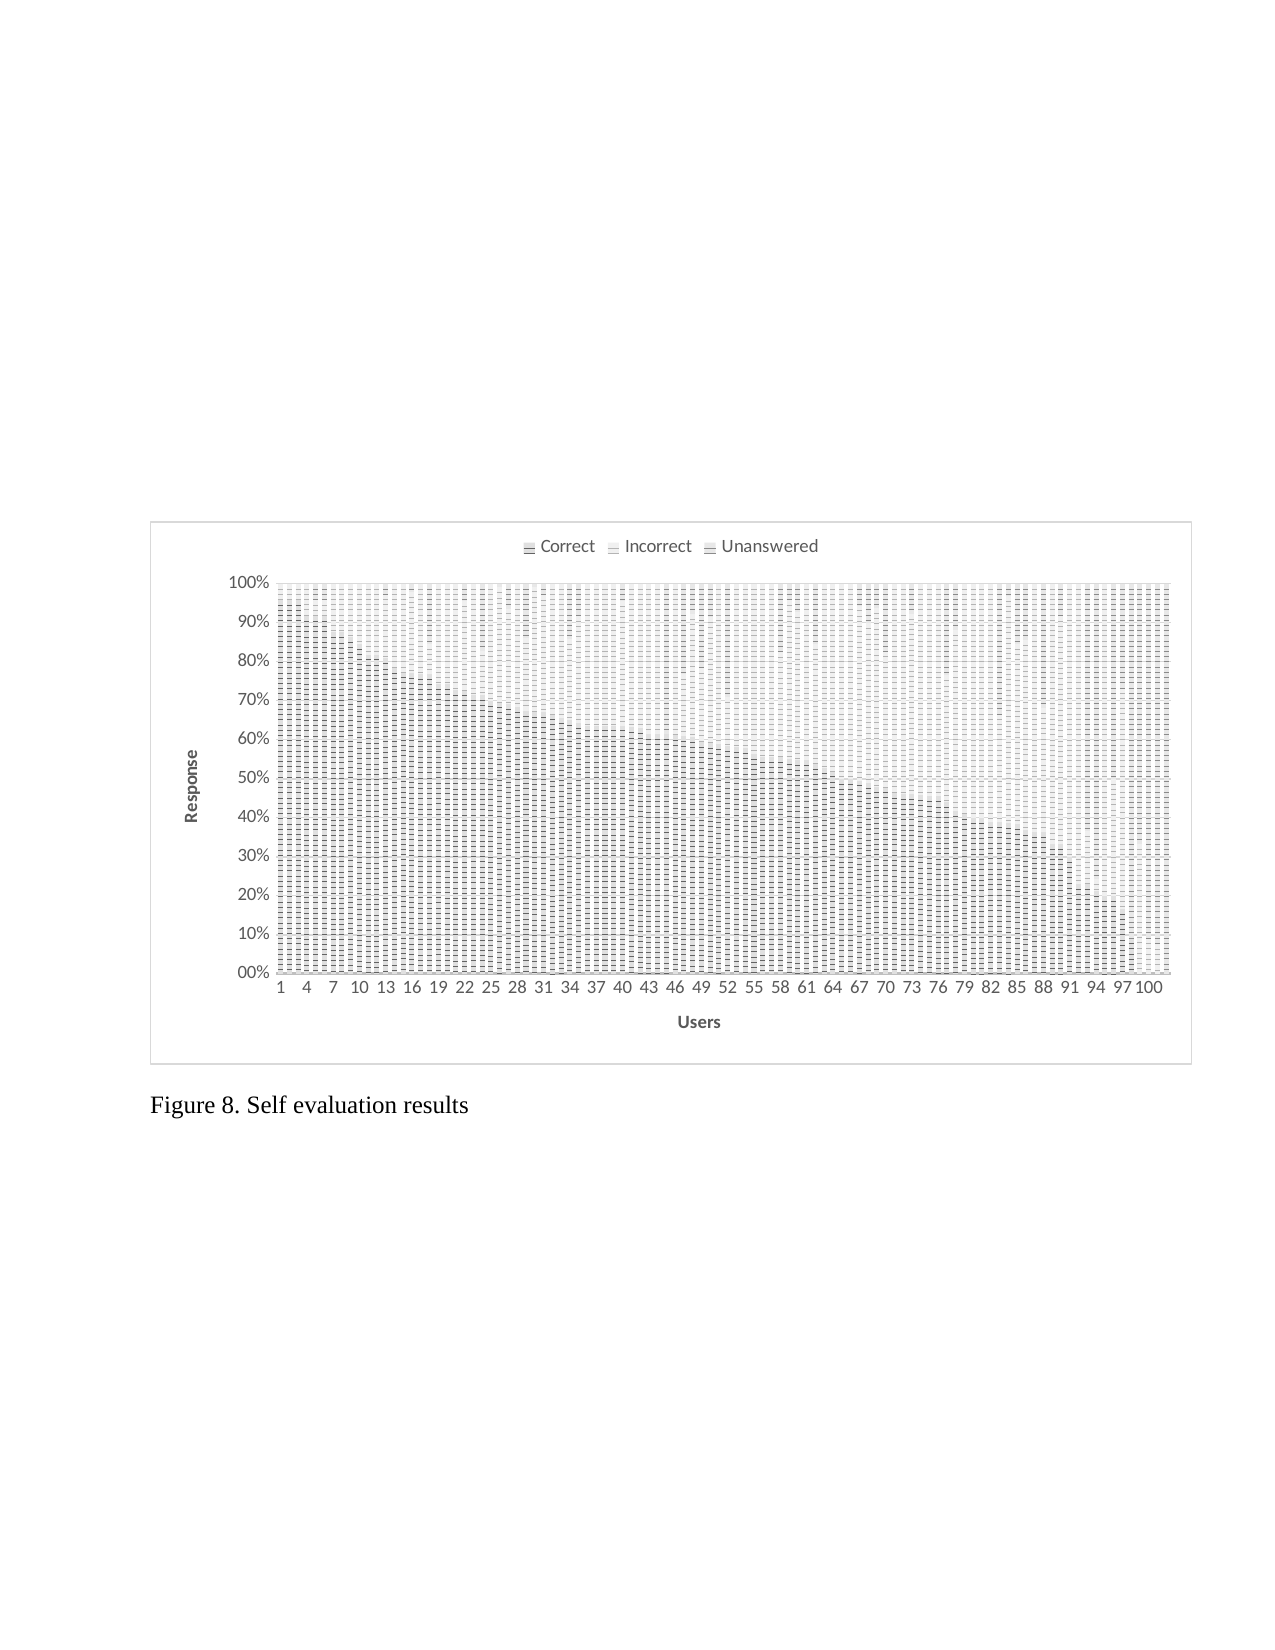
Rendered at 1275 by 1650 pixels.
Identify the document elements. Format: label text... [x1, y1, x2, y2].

text Figure 8. Self evaluation results [150, 1090, 1125, 1119]
